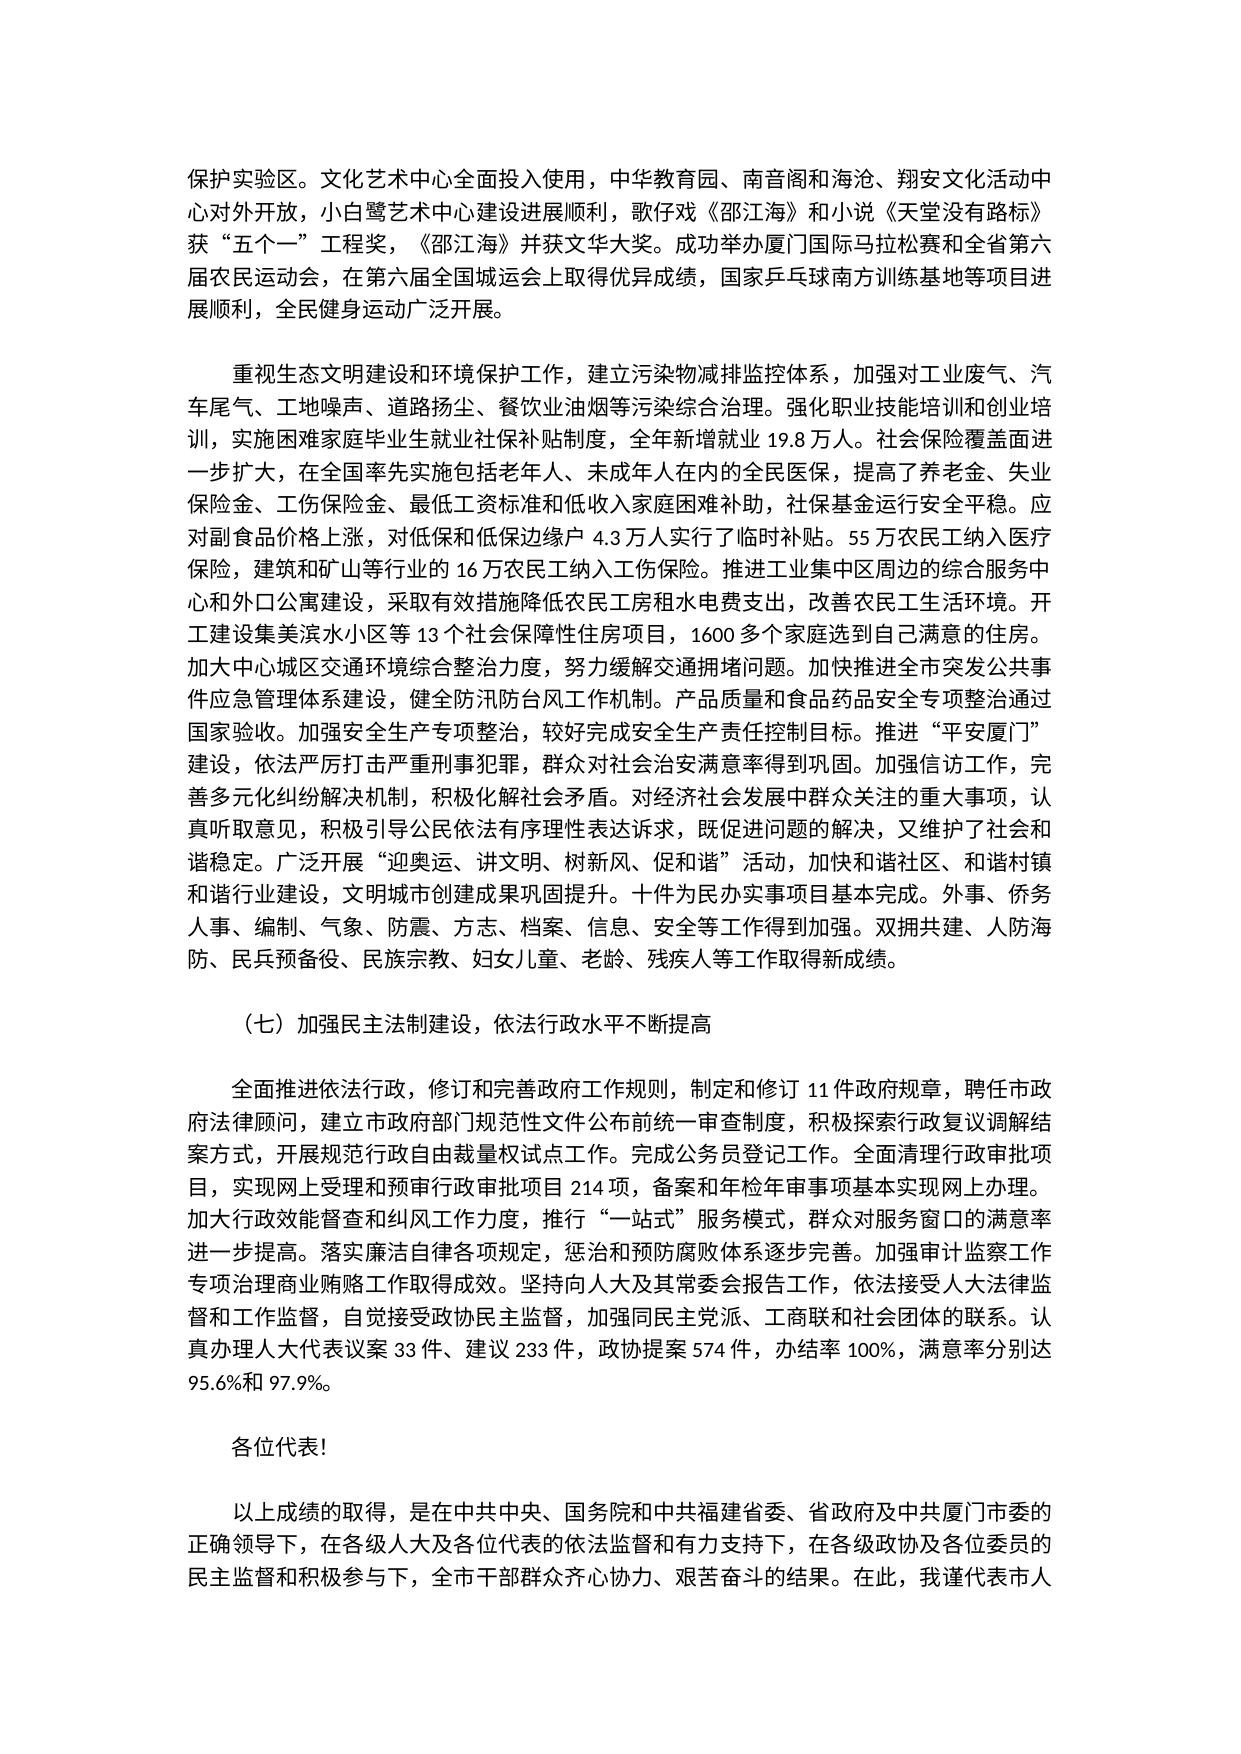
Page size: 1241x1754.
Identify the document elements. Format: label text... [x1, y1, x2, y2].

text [187, 162, 1053, 324]
text 各位代表！ [187, 1429, 1053, 1462]
text 重视生态文明建设和环境保护工作，建立污染物减排监控体系，加强对工业废气、汽车尾气、工地噪声、道路扬尘、餐饮业油烟等污染综合治理。强化职业技能培训和创业培训，实施困难家庭毕业生就业社保补贴制度，全年新增就业19.8万人。社会保险覆盖面进一步扩大，在全国率先实施包括老年人、未成年人在内的全民医保，提高了养老金、失业保险金、工伤保险金、最低工资标准和低收入家庭困难补助，社保基金运行安全平稳。应对副食品价格上涨，对低保和低保边缘户4.3万人实行了临时补贴。55万农民工纳入医疗保险，建筑和矿山等行业的16万农民工纳入工伤保险。推进工业集中区周边的综合服务中心和外口公寓建设，采取有效措施降低农民工房租水电费支出，改善农民工生活环境。开工建设集美滨水小区等13个社会保障性住房项目，1600多个家庭选到自己满意的住房。加大中心城区交通环境综合整治力度，努力缓解交通拥堵问题。加快推进全市突发公共事件应急管理体系建设，健全防汛防台风工作机制。产品质量和食品药品安全专项整治通过国家验收。加强安全生产专项整治，较好完成安全生产责任控制目标。推进“平安厦门”建设，依法严厉打击严重刑事犯罪，群众对社会治安满意率得到巩固。加强信访工作，完善多元化纠纷解决机制，积极化解社会矛盾。对经济社会发展中群众关注的重大事项，认真听取意见，积极引导公民依法有序理性表达诉求，既促进问题的解决，又维护了社会和谐稳定。广泛开展“迎奥运、讲文明、树新风、促和谐”活动，加快和谐社区、和谐村镇、和谐行业建设，文明城市创建成果巩固提升。十件为民办实事项目基本完成。外事、侨务、人事、编制、气象、防震、方志、档案、信息、安全等工作得到加强。双拥共建、人防海防、民兵预备役、民族宗教、妇女儿童、老龄、残疾人等工作取得新成绩。 [187, 357, 1053, 974]
text 全面推进依法行政，修订和完善政府工作规则，制定和修订11件政府规章，聘任市政府法律顾问，建立市政府部门规范性文件公布前统一审查制度，积极探索行政复议调解结案方式，开展规范行政自由裁量权试点工作。完成公务员登记工作。全面清理行政审批项目，实现网上受理和预审行政审批项目214项，备案和年检年审事项基本实现网上办理。加大行政效能督查和纠风工作力度，推行“一站式”服务模式，群众对服务窗口的满意率进一步提高。落实廉洁自律各项规定，惩治和预防腐败体系逐步完善。加强审计监察工作，专项治理商业贿赂工作取得成效。坚持向人大及其常委会报告工作，依法接受人大法律监督和工作监督，自觉接受政协民主监督，加强同民主党派、工商联和社会团体的联系。认真办理人大代表议案33件、建议233件，政协提案574件，办结率100%，满意率分别达95.6%和97.9%。 [187, 1072, 1053, 1397]
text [187, 1494, 1053, 1592]
text （七）加强民主法制建设，依法行政水平不断提高 [187, 1007, 1053, 1039]
